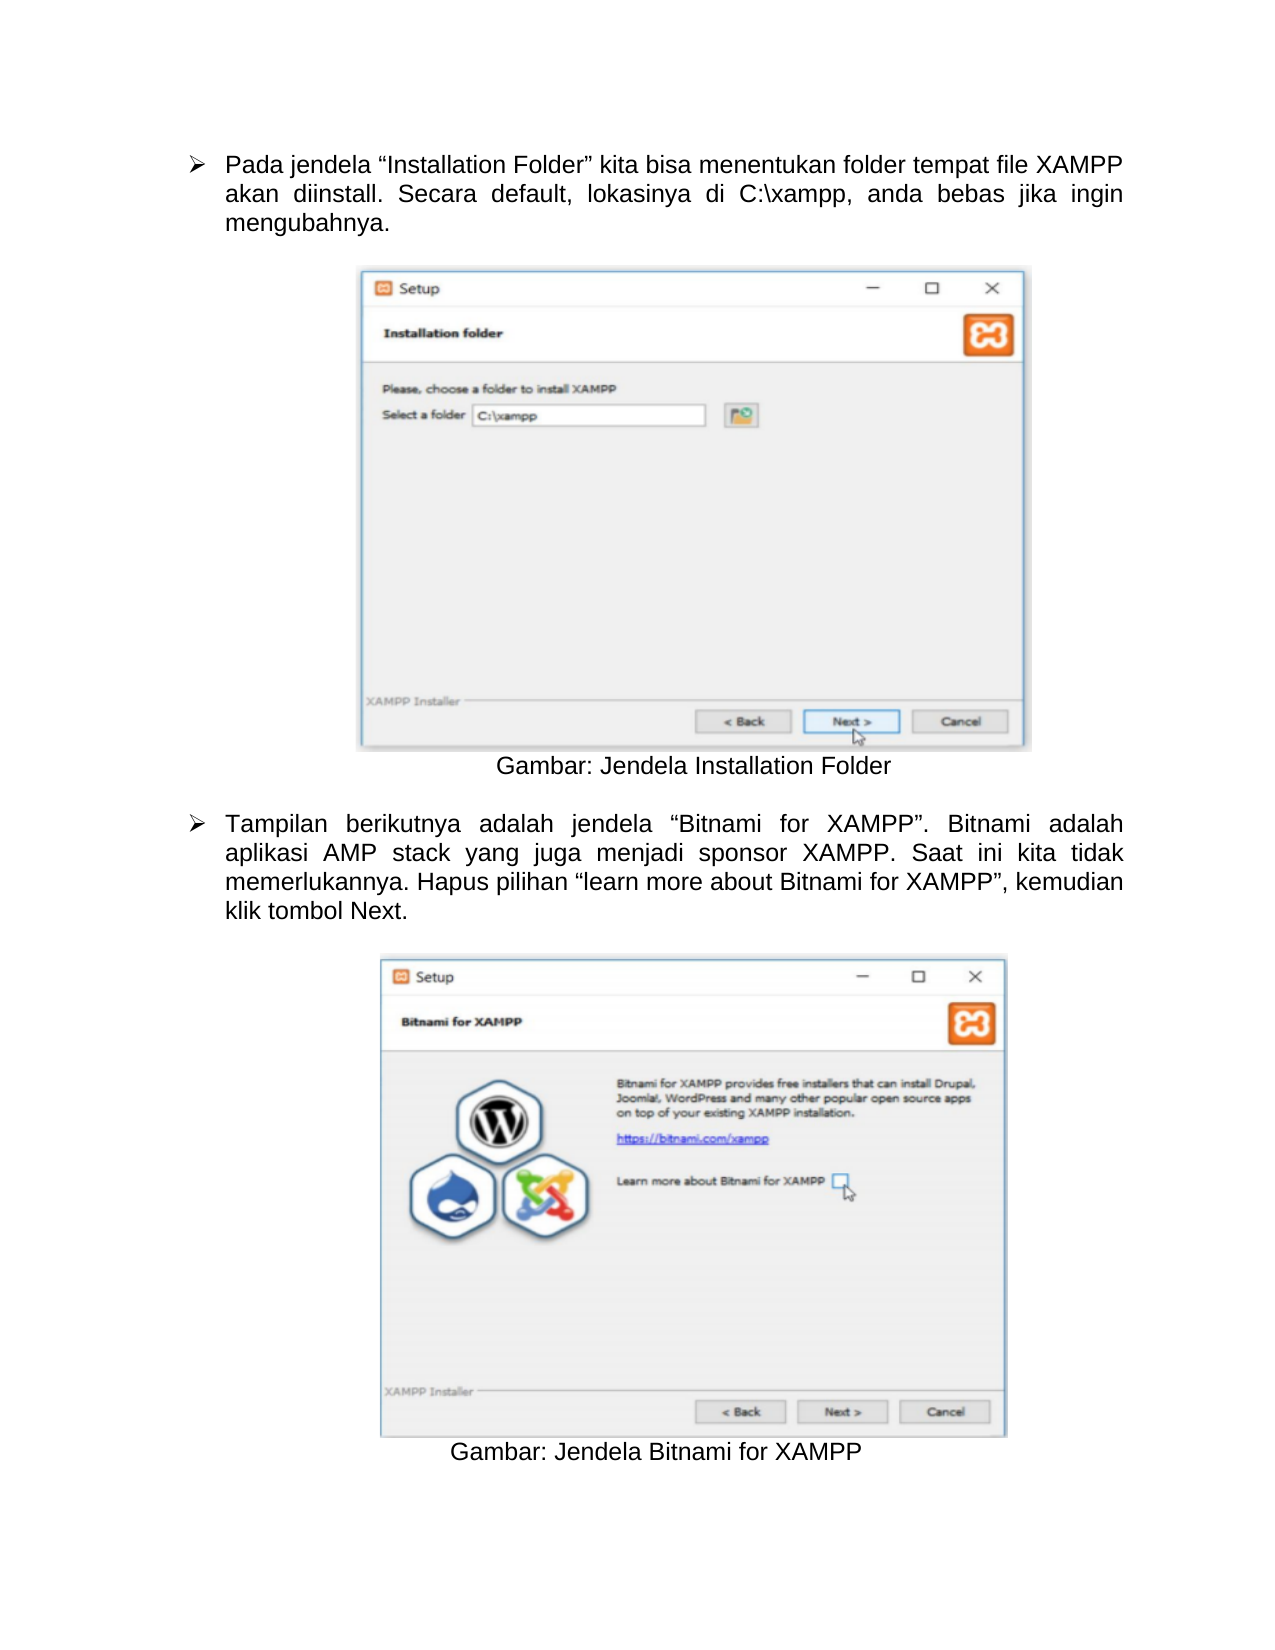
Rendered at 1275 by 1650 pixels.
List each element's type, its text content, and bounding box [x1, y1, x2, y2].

text Gambar: Jendela Bitnami for XAMPP [187, 1437, 1125, 1466]
text Gambar: Jendela Installation Folder [262, 751, 1125, 780]
list Tampilan berikutnya adalah jendela “Bitnami for XAMPP”. Bitnami adalah aplikasi AMP stack yang juga menjadi sponsor XAMPP. Saat ini kita tidak memerlukannya. Hapus pilihan “learn more about Bitnami for XAMPP”, kemudian klik tombol Next. [187, 809, 1125, 924]
picture [355, 265, 1032, 752]
list Pada jendela “Installation Folder” kita bisa menentukan folder tempat file XAMPP akan diinstall. Secara default, lokasinya di C:\xampp, anda bebas jika ingin mengubahnya. [187, 150, 1125, 236]
picture [379, 953, 1008, 1438]
